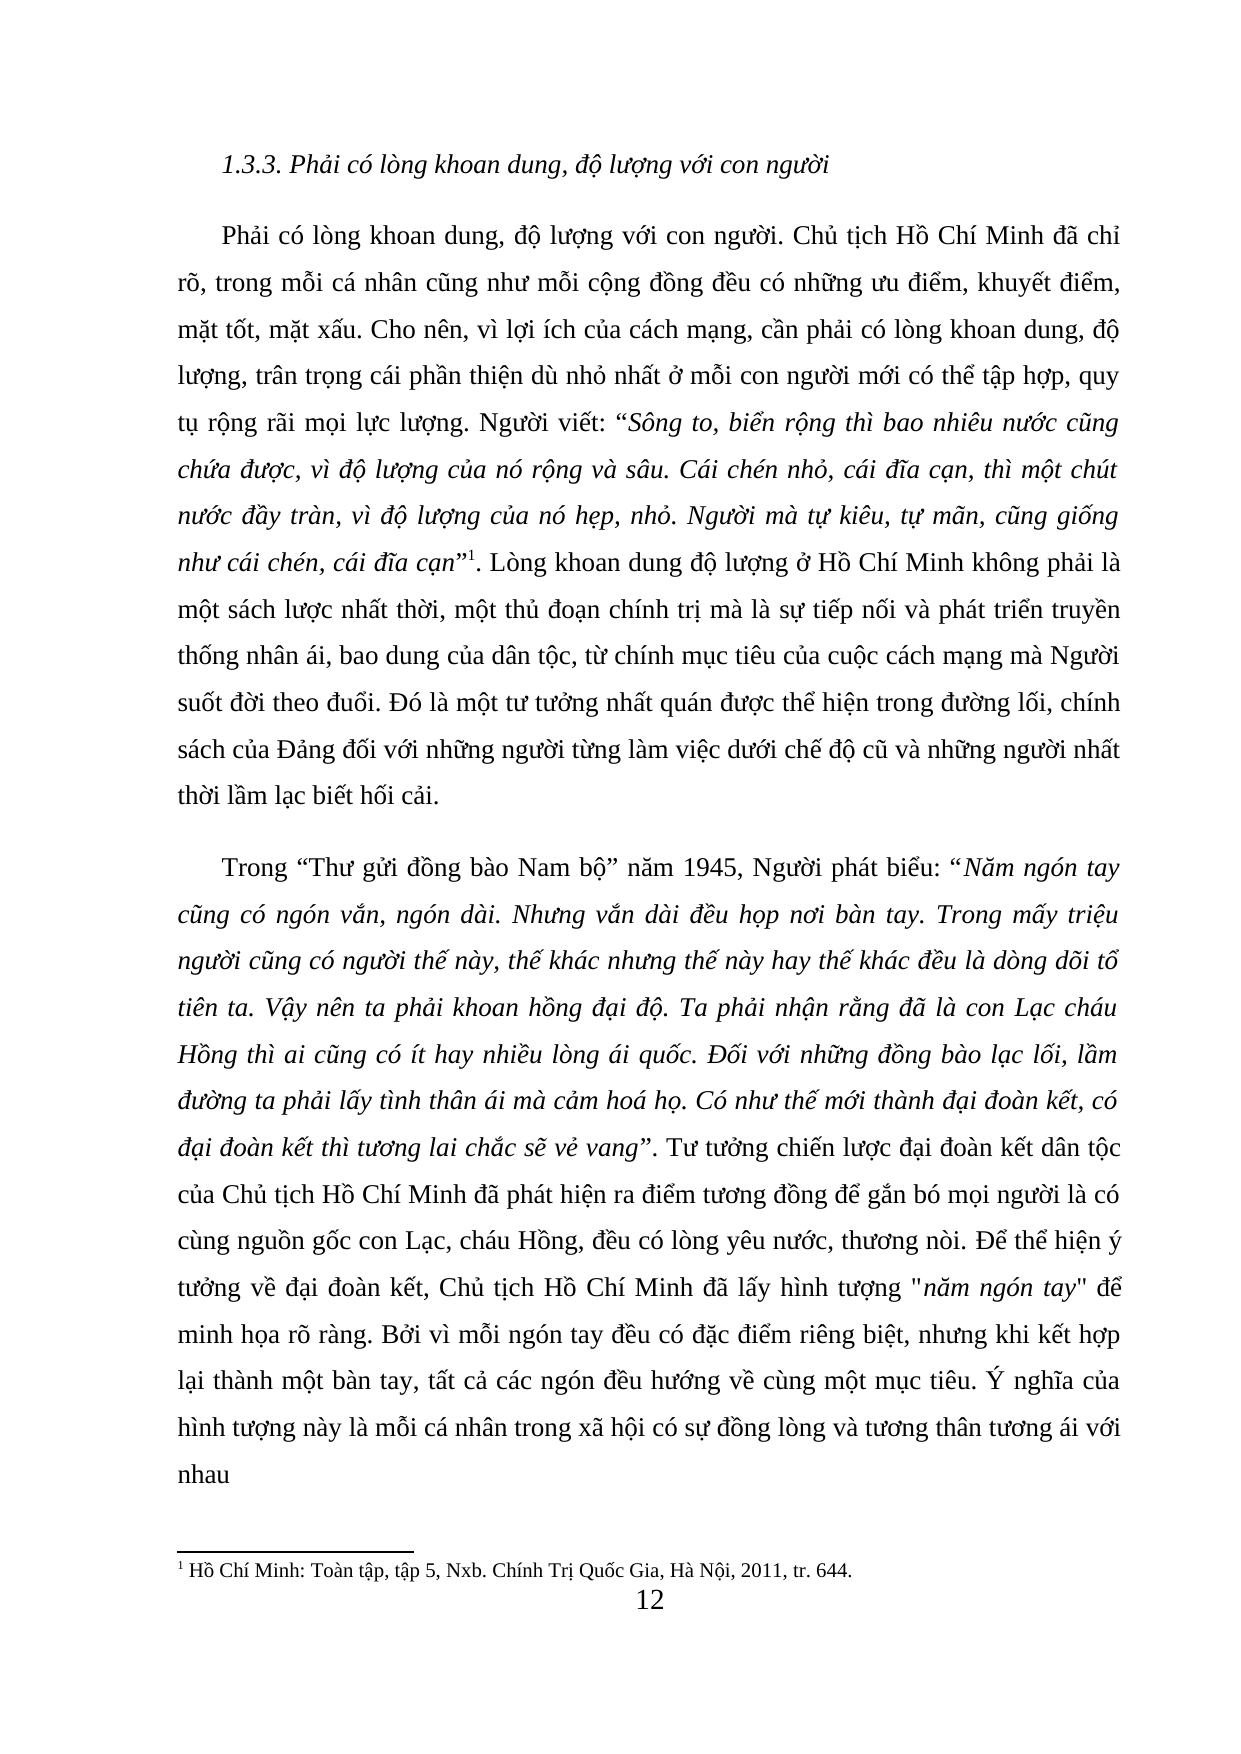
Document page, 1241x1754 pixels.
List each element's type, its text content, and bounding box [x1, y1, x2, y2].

text 1.3.3. Phải có lòng khoan dung, độ lượng với con người [177, 148, 1122, 179]
text Trong “Thư gửi đồng bào Nam bộ” năm 1945, Người phát biểu: “Năm ngón tay cũng có ngón vắn, ngón dài. Nhưng vắn dài đều họp nơi bàn tay. Trong mấy triệu người cũng có người thế này, thế khác nhưng thế này hay thế khác đều là dòng dõi tổ tiên ta. Vậy nên ta phải khoan hồng đại độ. Ta phải nhận rằng đã là con Lạc cháu Hồng thì ai cũng có ít hay nhiều lòng ái quốc. Đối với những đồng bào lạc lối, lầm đường ta phải lấy tình thân ái mà cảm hoá họ. Có như thế mới thành đại đoàn kết, có đại đoàn kết thì tương lai chắc sẽ vẻ vang”. Tư tưởng chiến lược đại đoàn kết dân tộc của Chủ tịch Hồ Chí Minh đã phát hiện ra điểm tương đồng để gắn bó mọi người là có cùng nguồn gốc con Lạc, cháu Hồng, đều có lòng yêu nước, thương nòi. Để thể hiện ý tưởng về đại đoàn kết, Chủ tịch Hồ Chí Minh đã lấy hình tượng "năm ngón tay" để minh họa rõ ràng. Bởi vì mỗi ngón tay đều có đặc điểm riêng biệt, nhưng khi kết hợp lại thành một bàn tay, tất cả các ngón đều hướng về cùng một mục tiêu. Ý nghĩa của hình tượng này là mỗi cá nhân trong xã hội có sự đồng lòng và tương thân tương ái với nhau [177, 851, 1122, 1489]
text Phải có lòng khoan dung, độ lượng với con người. Chủ tịch Hồ Chí Minh đã chỉ rõ, trong mỗi cá nhân cũng như mỗi cộng đồng đều có những ưu điểm, khuyết điểm, mặt tốt, mặt xấu. Cho nên, vì lợi ích của cách mạng, cần phải có lòng khoan dung, độ lượng, trân trọng cái phần thiện dù nhỏ nhất ở mỗi con người mới có thể tập hợp, quy tụ rộng rãi mọi lực lượng. Người viết: “Sông to, biển rộng thì bao nhiêu nước cũng chứa được, vì độ lượng của nó rộng và sâu. Cái chén nhỏ, cái đĩa cạn, thì một chút nước đầy tràn, vì độ lượng của nó hẹp, nhỏ. Người mà tự kiêu, tự mãn, cũng giống như cái chén, cái đĩa cạn”. Lòng khoan dung độ lượng ở Hồ Chí Minh không phải là một sách lược nhất thời, một thủ đoạn chính trị mà là sự tiếp nối và phát triển truyền thống nhân ái, bao dung của dân tộc, từ chính mục tiêu của cuộc cách mạng mà Người suốt đời theo đuổi. Đó là một tư tưởng nhất quán được thể hiện trong đường lối, chính sách của Đảng đối với những người từng làm việc dưới chế độ cũ và những người nhất thời lầm lạc biết hối cải. [177, 219, 1122, 811]
